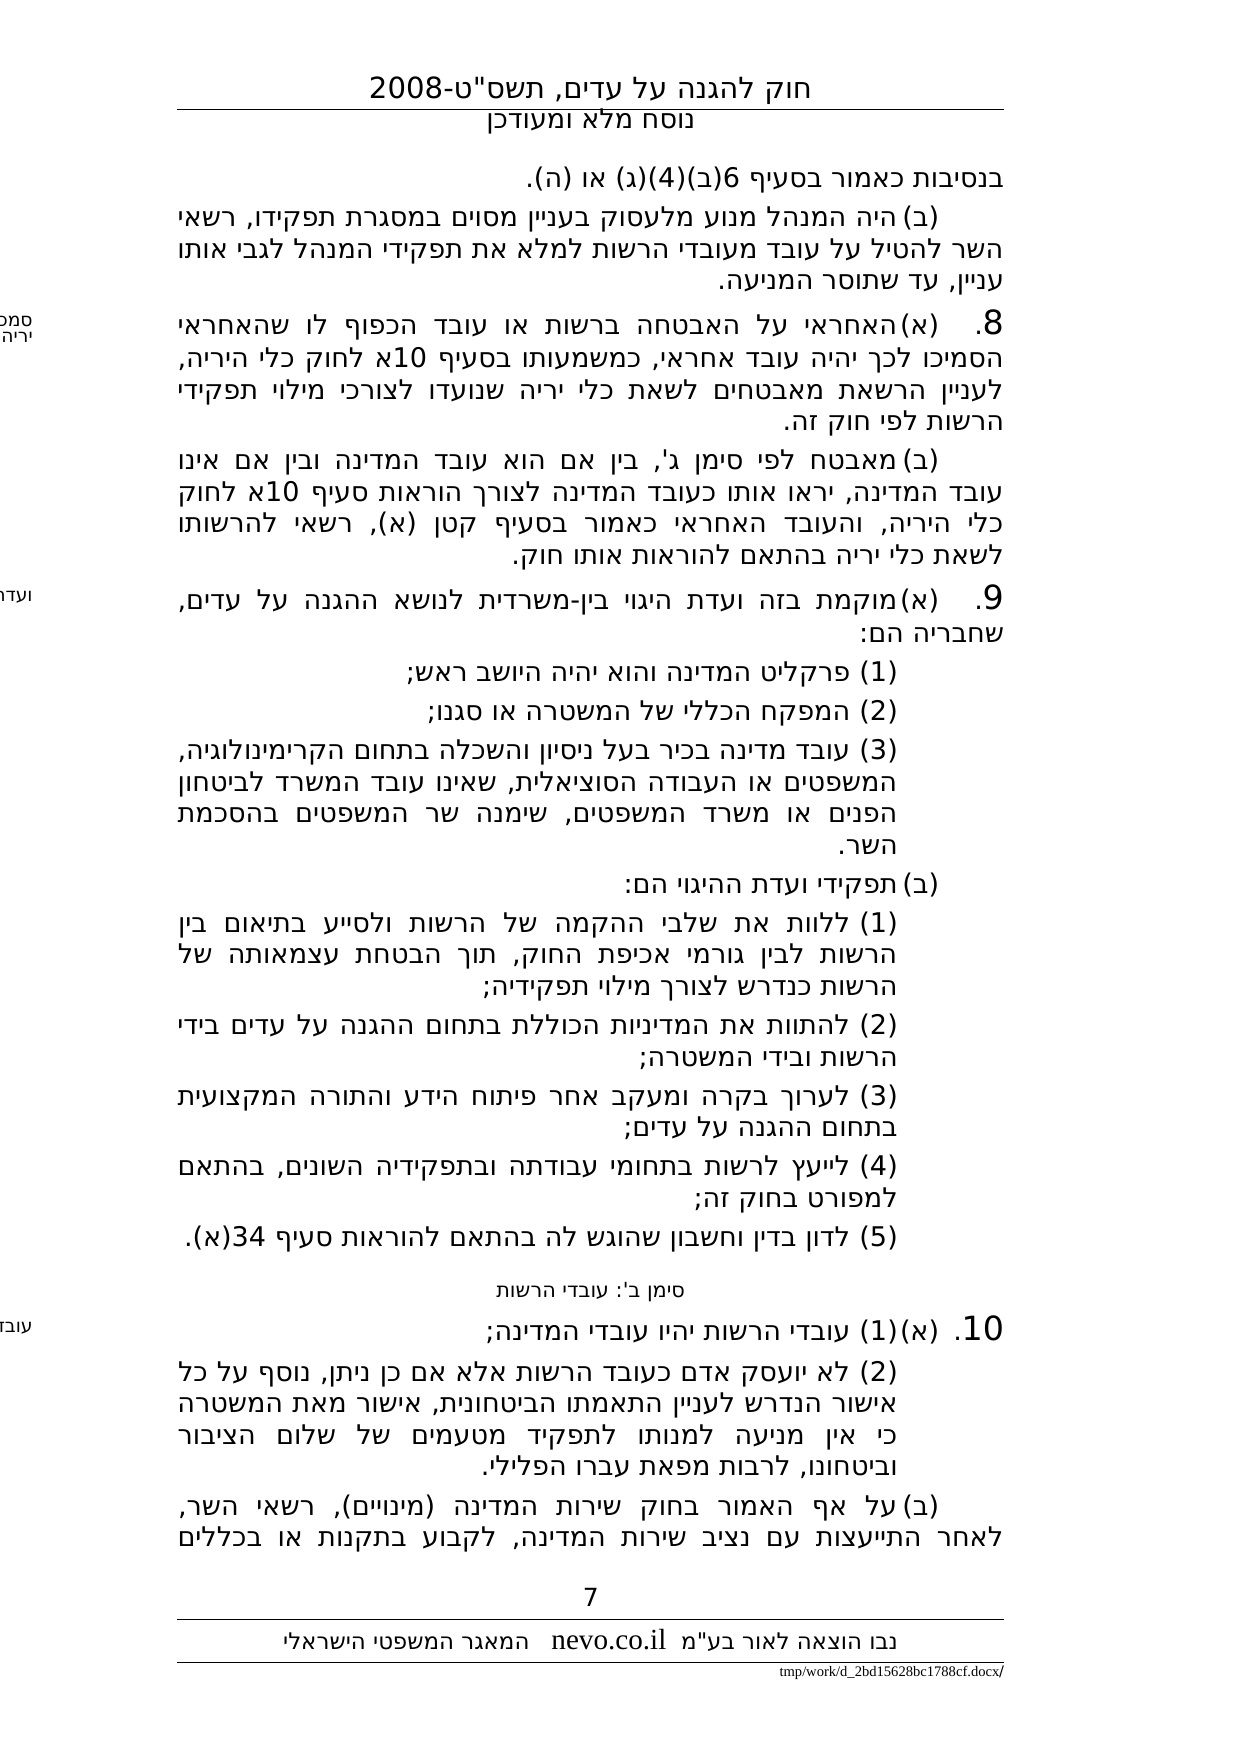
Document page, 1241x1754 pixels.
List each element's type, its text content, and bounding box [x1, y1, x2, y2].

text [177, 1490, 1004, 1553]
text (2) המפקח הכללי של המשטרה או סגנו; [177, 695, 898, 727]
text (ב) תפקידי ועדת ההיגוי הם: [177, 868, 1004, 900]
text סימן ב': עובדי הרשות [177, 1278, 1004, 1302]
text (3) עובד מדינה בכיר בעל ניסיון והשכלה בתחום הקרימינולוגיה, המשפטים או העבודה הסוציאלית, שאינו עובד המשרד לביטחון הפנים או משרד המשפטים, שימנה שר המשפטים בהסכמת השר. [177, 734, 898, 861]
text (4) לייעץ לרשות בתחומי עבודתה ובתפקידיה השונים, בהתאם למפורט בחוק זה; [177, 1151, 898, 1214]
text (ב) מאבטח לפי סימן ג', בין אם הוא עובד המדינה ובין אם אינו עובד המדינה, יראו אותו כעובד המדינה לצורך הוראות סעיף 10א לחוק כלי היריה, והעובד האחראי כאמור בסעיף קטן (א), רשאי להרשותו לשאת כלי יריה בהתאם להוראות אותו חוק. [177, 445, 1004, 571]
text 10. (א) (1) עובדי הרשות יהיו עובדי המדינה; [177, 1310, 1004, 1348]
text (3) לערוך בקרה ומעקב אחר פיתוח הידע והתורה המקצועית בתחום ההגנה על עדים; [177, 1080, 898, 1143]
text 9. (א) מוקמת בזה ועדת היגוי בין-משרדית לנושא ההגנה על עדים, שחבריה הם: [177, 578, 1004, 649]
text 8. (א) האחראי על האבטחה ברשות או עובד הכפוף לו שהאחראי הסמיכו לכך יהיה עובד אחראי, כמשמעותו בסעיף 10א לחוק כלי היריה, לעניין הרשאת מאבטחים לשאת כלי יריה שנועדו לצורכי מילוי תפקידי הרשות לפי חוק זה. [177, 304, 1004, 437]
text (1) פרקליט המדינה והוא יהיה היושב ראש; [177, 656, 898, 688]
text (5) לדון בדין וחשבון שהוגש לה בהתאם להוראות סעיף 34(א). [177, 1221, 898, 1253]
text (ב) היה המנהל מנוע מלעסוק בעניין מסוים במסגרת תפקידו, רשאי השר להטיל על עובד מעובדי הרשות למלא את תפקידי המנהל לגבי אותו עניין, עד שתוסר המניעה. [177, 201, 1004, 296]
text (2) להתוות את המדיניות הכוללת בתחום ההגנה על עדים בידי הרשות ובידי המשטרה; [177, 1009, 898, 1073]
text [177, 162, 1004, 194]
text (2) לא יועסק אדם כעובד הרשות אלא אם כן ניתן, נוסף על כל אישור הנדרש לעניין התאמתו הביטחונית, אישור מאת המשטרה כי אין מניעה למנותו לתפקיד מטעמים של שלום הציבור וביטחונו, לרבות מפאת עברו הפלילי. [177, 1356, 898, 1482]
text (1) ללוות את שלבי ההקמה של הרשות ולסייע בתיאום בין הרשות לבין גורמי אכיפת החוק, תוך הבטחת עצמאותה של הרשות כנדרש לצורך מילוי תפקידיה; [177, 907, 898, 1002]
